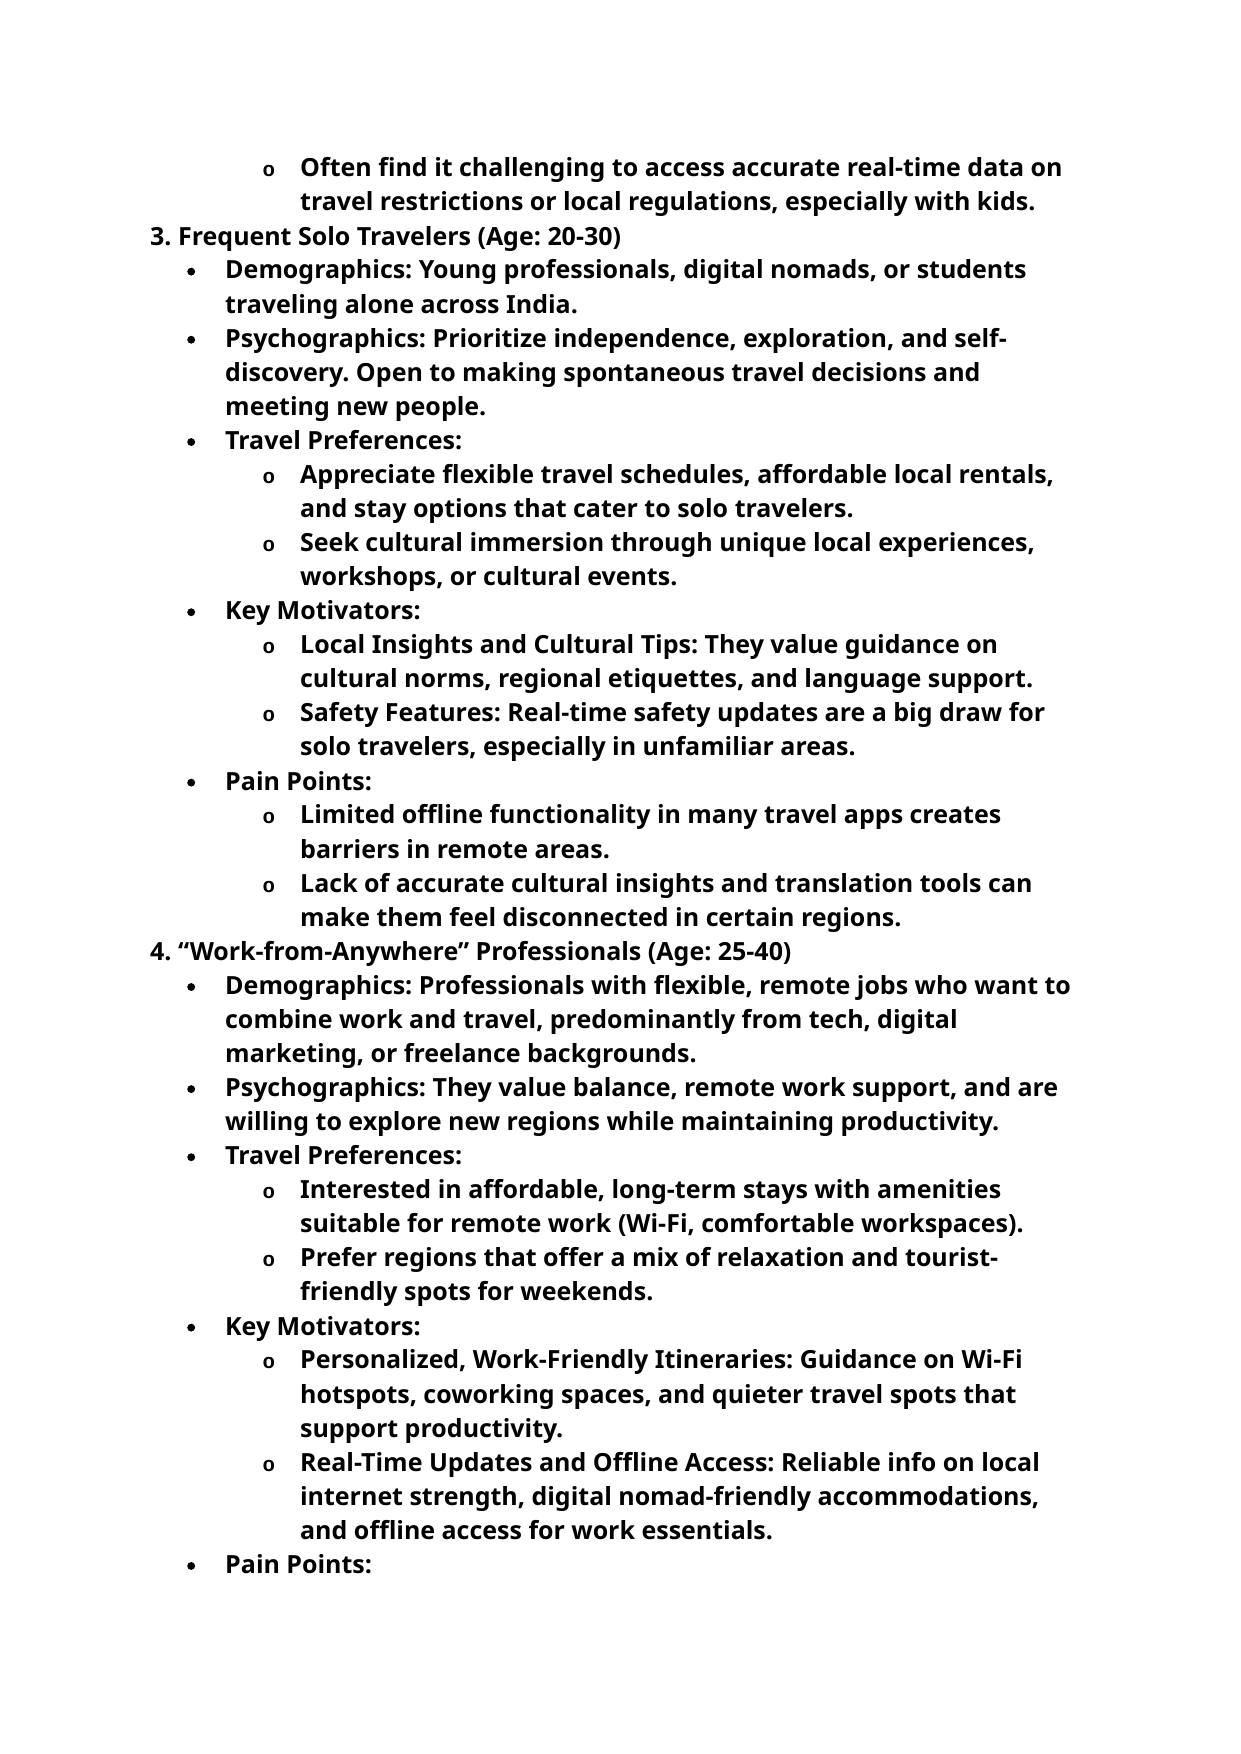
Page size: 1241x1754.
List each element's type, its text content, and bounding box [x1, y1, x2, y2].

list Limited offline functionality in many travel apps creates barriers in remote areas. [262, 797, 1090, 865]
list Pain Points: [187, 1547, 1090, 1581]
text 4. “Work-from-Anywhere” Professionals (Age: 25-40) [150, 933, 1090, 967]
list Travel Preferences: [187, 1138, 1090, 1172]
text 3. Frequent Solo Travelers (Age: 20-30) [150, 218, 1090, 252]
list Often find it challenging to access accurate real-time data on travel restrictions or local regulations, especially with kids. [262, 150, 1090, 218]
list Key Motivators: [187, 1308, 1090, 1342]
list Seek cultural immersion through unique local experiences, workshops, or cultural events. [262, 525, 1090, 593]
list Personalized, Work-Friendly Itineraries: Guidance on Wi-Fi hotspots, coworking spaces, and quieter travel spots that support productivity. [262, 1342, 1090, 1444]
list Demographics: Professionals with flexible, remote jobs who want to combine work and travel, predominantly from tech, digital marketing, or freelance backgrounds. [187, 967, 1090, 1070]
list Local Insights and Cultural Tips: They value guidance on cultural norms, regional etiquettes, and language support. [262, 627, 1090, 695]
list Interested in affordable, long-term stays with amenities suitable for remote work (Wi-Fi, comfortable workspaces). [262, 1172, 1090, 1240]
list Appreciate flexible travel schedules, affordable local rentals, and stay options that cater to solo travelers. [262, 457, 1090, 525]
list Travel Preferences: [187, 422, 1090, 457]
list Pain Points: [187, 763, 1090, 797]
list Prefer regions that offer a mix of relaxation and tourist-friendly spots for weekends. [262, 1240, 1090, 1308]
list Safety Features: Real-time safety updates are a big draw for solo travelers, especially in unfamiliar areas. [262, 695, 1090, 763]
list Demographics: Young professionals, digital nomads, or students traveling alone across India. [187, 252, 1090, 320]
list Psychographics: They value balance, remote work support, and are willing to explore new regions while maintaining productivity. [187, 1070, 1090, 1138]
list Real-Time Updates and Offline Access: Reliable info on local internet strength, digital nomad-friendly accommodations, and offline access for work essentials. [262, 1444, 1090, 1547]
list Psychographics: Prioritize independence, exploration, and self-discovery. Open to making spontaneous travel decisions and meeting new people. [187, 320, 1090, 422]
list Key Motivators: [187, 593, 1090, 627]
list Lack of accurate cultural insights and translation tools can make them feel disconnected in certain regions. [262, 865, 1090, 933]
